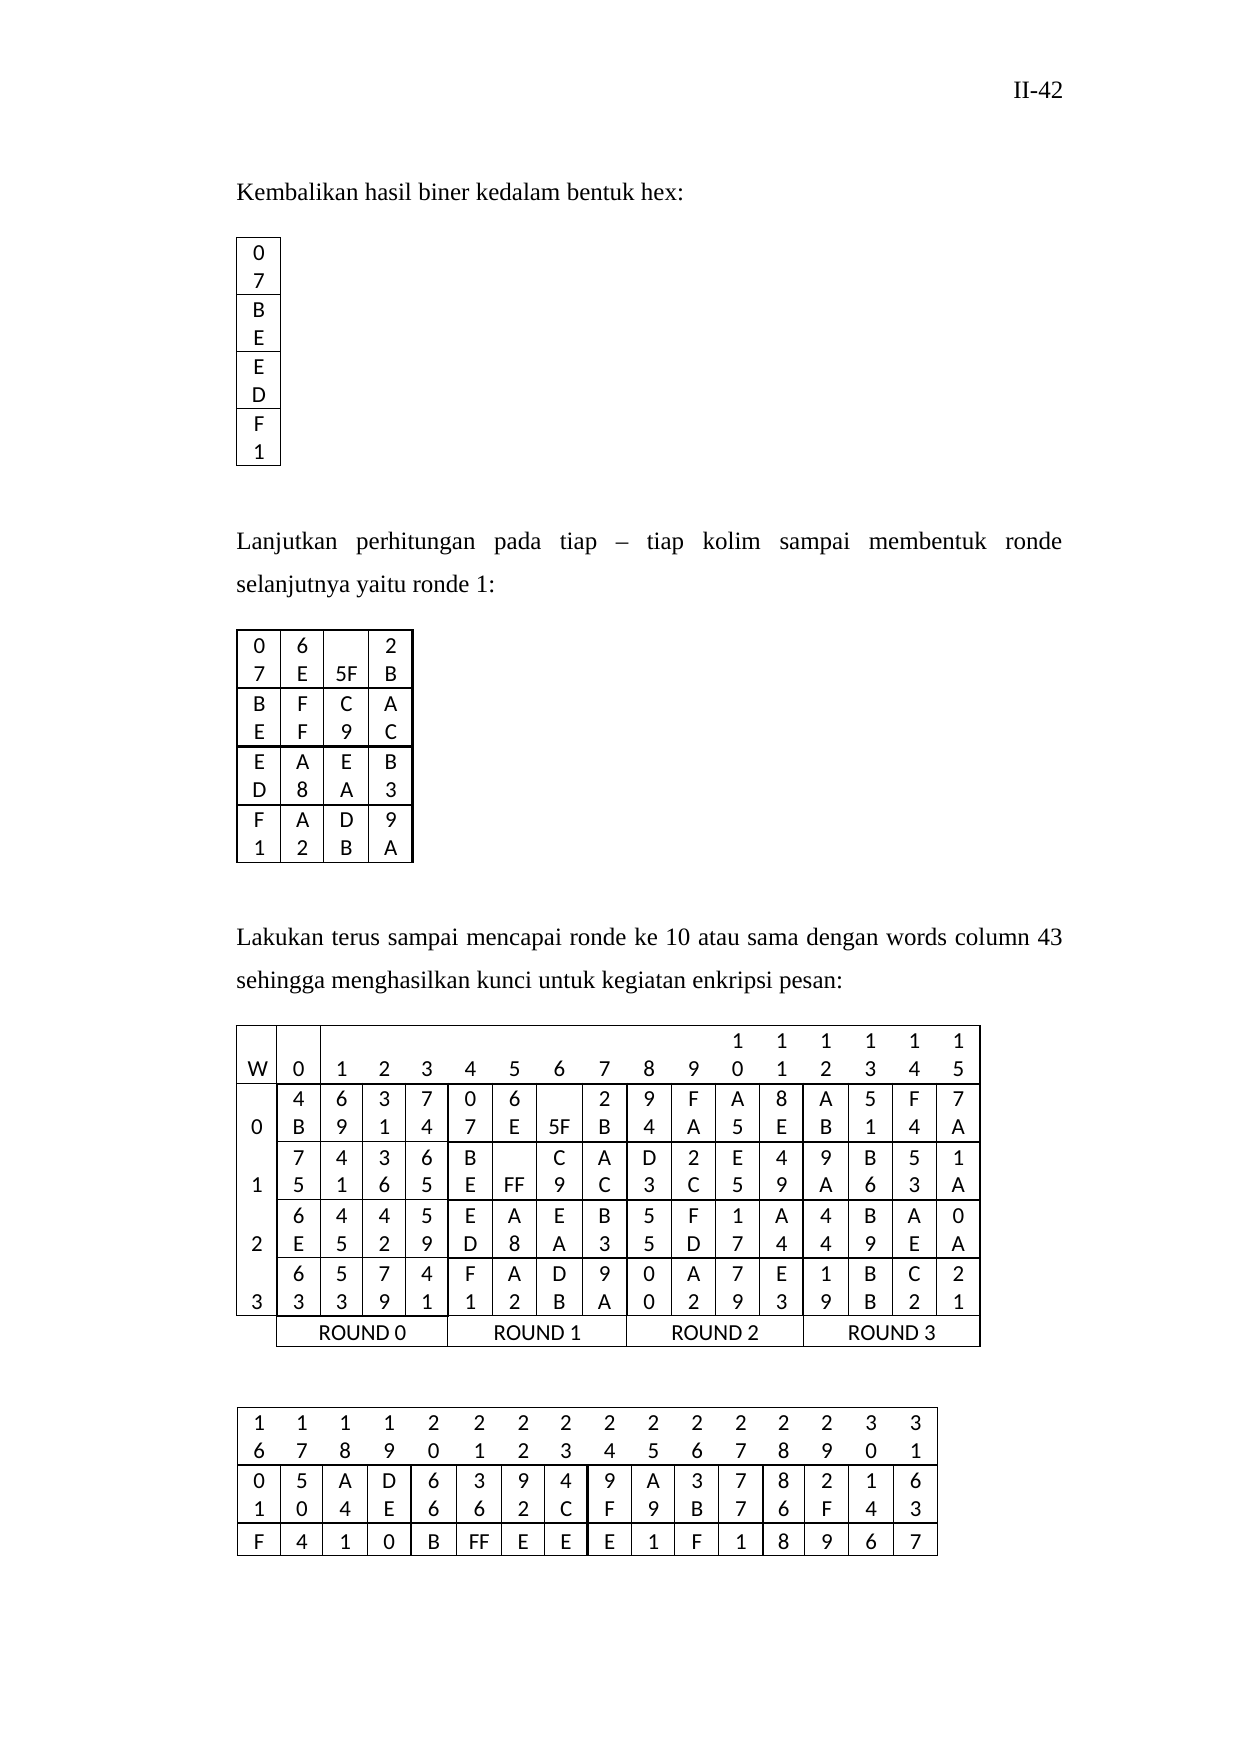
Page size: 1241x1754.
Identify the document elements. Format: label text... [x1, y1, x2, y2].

table_cell 36 [363, 1142, 405, 1199]
table_cell 92 [805, 1524, 848, 1555]
table_header 0 [277, 1026, 320, 1082]
table_cell 31 [363, 1085, 405, 1141]
table_header 11 [759, 1026, 803, 1082]
table_cell 00 [628, 1259, 671, 1315]
table_cell 2C [672, 1143, 715, 1199]
table_cell 0A [937, 1201, 979, 1257]
table_header 9 [671, 1026, 715, 1082]
table_cell E5 [716, 1143, 759, 1199]
table_cell 92 [502, 1466, 544, 1522]
table_cell E7 [502, 1524, 544, 1555]
table_cell ED [238, 748, 280, 803]
table_cell FF [457, 1524, 501, 1555]
table_header 8 [627, 1026, 671, 1082]
table_header 28 [763, 1408, 804, 1464]
table_cell 36 [457, 1466, 501, 1522]
text Kembalikan hasil biner kedalam bentuk hex: [236, 177, 1063, 206]
table_cell 79 [716, 1259, 759, 1315]
table_header 14 [892, 1026, 936, 1082]
table_cell 9A [583, 1259, 626, 1315]
table_cell 74 [406, 1085, 447, 1141]
table_header 19 [367, 1408, 411, 1464]
table_cell 6E [493, 1085, 536, 1141]
table_cell A8 [281, 748, 323, 803]
table_header 13 [848, 1026, 892, 1082]
table_header 23 [544, 1408, 587, 1464]
table_cell 4B [278, 1085, 320, 1141]
table_cell FF [281, 689, 323, 745]
table_cell F1 [449, 1259, 492, 1315]
table_cell 85 [764, 1524, 804, 1555]
table_cell F0 [675, 1524, 718, 1555]
table_cell AC [583, 1143, 626, 1199]
table_cell 4B [281, 1524, 322, 1555]
table_header 31 [893, 1408, 937, 1464]
table_cell 49 [760, 1143, 802, 1199]
table_cell 79 [363, 1258, 405, 1315]
table_header 24 [588, 1408, 631, 1464]
table_cell E3 [760, 1259, 802, 1315]
table_cell AC [369, 689, 411, 745]
table_cell A4 [760, 1201, 802, 1257]
table_cell ROUND 2 [627, 1316, 803, 1346]
table_cell EA [537, 1201, 582, 1257]
table_cell DB [537, 1259, 582, 1315]
table_cell 62 [849, 1524, 893, 1555]
table_cell B9 [849, 1201, 892, 1257]
table_cell 15 [719, 1524, 762, 1555]
table_cell 1 [237, 1141, 276, 1199]
table_cell ROUND 0 [277, 1317, 447, 1346]
table_cell DE [368, 1466, 410, 1522]
table_header 12 [803, 1026, 848, 1082]
table_cell ROUND 3 [804, 1316, 979, 1346]
table_cell 07 [449, 1085, 492, 1141]
table_cell BE [238, 689, 280, 745]
table_cell 2 [237, 1199, 276, 1257]
table_header 21 [456, 1408, 502, 1464]
table_cell C9 [324, 689, 368, 745]
table_cell 75 [278, 1142, 320, 1199]
table_cell F1 [237, 409, 280, 465]
table_cell 2B [583, 1085, 626, 1141]
table_cell A2 [493, 1259, 536, 1315]
table_cell 45 [321, 1200, 362, 1257]
table_cell AB [804, 1085, 848, 1141]
table_cell FA [672, 1085, 715, 1141]
table_cell 9A [369, 806, 411, 862]
table_cell 44 [804, 1201, 848, 1257]
table_cell FD [238, 1524, 280, 1555]
table_cell FD [672, 1201, 715, 1257]
text Lanjutkan perhitungan pada tiap – tiap kolim sampai membentuk ronde selanjutnya yaitu ronde 1: [236, 526, 1063, 598]
table_cell C9 [537, 1143, 582, 1199]
table_header 07 [238, 631, 280, 687]
table_cell 86 [764, 1466, 804, 1522]
table_cell E5 [545, 1524, 586, 1555]
table_header 25 [631, 1408, 675, 1464]
table_cell 21 [937, 1259, 979, 1315]
table_cell ROUND 1 [448, 1316, 626, 1346]
table_cell 8E [760, 1085, 802, 1141]
table_cell 1A [937, 1143, 979, 1199]
table_header 22 [502, 1408, 544, 1464]
table_cell 9A [804, 1143, 848, 1199]
table_cell A8 [493, 1201, 536, 1257]
text Lakukan terus sampai mencapai ronde ke 10 atau sama dengan words column 43 sehingga menghasilkan kunci untuk kegiatan enkripsi pesan: [236, 922, 1063, 994]
table_header 5F [324, 631, 368, 687]
table_header 07 [237, 238, 280, 294]
table_cell 3 [237, 1257, 276, 1315]
table_cell 51 [849, 1085, 892, 1141]
table_cell B4 [412, 1524, 456, 1555]
table_cell 63 [278, 1258, 320, 1315]
table_cell B3 [369, 748, 411, 803]
table_header 3 [405, 1026, 448, 1082]
table_header 5 [492, 1026, 536, 1082]
table_cell 69 [321, 1085, 362, 1141]
table_cell D3 [628, 1143, 671, 1199]
table_cell A9 [632, 1466, 674, 1522]
table_header 1 [321, 1026, 363, 1082]
table_cell 50 [281, 1466, 322, 1522]
table_cell 65 [406, 1142, 447, 1199]
table_cell 19 [804, 1259, 848, 1315]
table_header 6E [281, 631, 323, 687]
table_cell 5F [537, 1085, 582, 1141]
table_cell 66 [412, 1466, 456, 1522]
table_cell 55 [628, 1201, 671, 1257]
table_cell 63 [894, 1466, 937, 1522]
table_cell 4C [545, 1466, 586, 1522]
table_cell 77 [894, 1524, 937, 1555]
table_cell 9F [589, 1466, 631, 1522]
table_header 10 [715, 1026, 759, 1082]
table_cell 6E [278, 1200, 320, 1257]
table_cell EA [324, 748, 368, 803]
table_cell 0 [237, 1084, 276, 1141]
table_header 15 [936, 1026, 979, 1082]
table_header 27 [719, 1408, 763, 1464]
table_cell 94 [628, 1085, 671, 1141]
table_cell A5 [716, 1085, 759, 1141]
table_cell 17 [632, 1524, 674, 1555]
table_cell F1 [238, 806, 280, 862]
table_cell 41 [321, 1142, 362, 1199]
table_header 6 [536, 1026, 582, 1082]
table_cell A2 [281, 806, 323, 862]
table_header 2B [369, 631, 411, 687]
table_cell 14 [849, 1466, 893, 1522]
table_cell 2F [805, 1466, 848, 1522]
table_cell 18 [323, 1524, 367, 1555]
table_cell B6 [849, 1143, 892, 1199]
table_cell FF [493, 1143, 536, 1199]
table_cell [236, 1316, 276, 1346]
table_cell C2 [893, 1259, 936, 1315]
table_header 18 [323, 1408, 367, 1464]
table_header 7 [582, 1026, 627, 1082]
table_cell 41 [406, 1258, 447, 1315]
table_cell DB [324, 806, 368, 862]
table_header 2 [363, 1026, 405, 1082]
table_cell 02 [368, 1524, 410, 1555]
table_header 20 [411, 1408, 456, 1464]
table_cell 17 [716, 1201, 759, 1257]
table_header W [237, 1026, 276, 1082]
table_cell B3 [583, 1201, 626, 1257]
table_cell BE [237, 295, 280, 351]
table_header 30 [849, 1408, 893, 1464]
table_cell 59 [406, 1200, 447, 1257]
table_cell F4 [893, 1085, 936, 1141]
table_cell BE [449, 1143, 492, 1199]
table_header 29 [805, 1408, 849, 1464]
table_cell 53 [321, 1258, 362, 1315]
table_header 26 [675, 1408, 719, 1464]
table_cell 77 [719, 1466, 762, 1522]
table_cell AE [893, 1201, 936, 1257]
table_cell BB [849, 1259, 892, 1315]
table_header 4 [448, 1026, 492, 1082]
table_header 16 [238, 1408, 280, 1464]
table_cell 01 [238, 1466, 280, 1522]
table_cell A2 [672, 1259, 715, 1315]
table_header 17 [280, 1408, 323, 1464]
table_cell ED [449, 1201, 492, 1257]
table_cell E8 [589, 1524, 631, 1555]
table_cell 42 [363, 1200, 405, 1257]
table_cell A4 [323, 1466, 367, 1522]
table_cell 53 [893, 1143, 936, 1199]
table_cell 7A [937, 1085, 979, 1141]
table_cell ED [237, 352, 280, 408]
table_cell 3B [675, 1466, 718, 1522]
